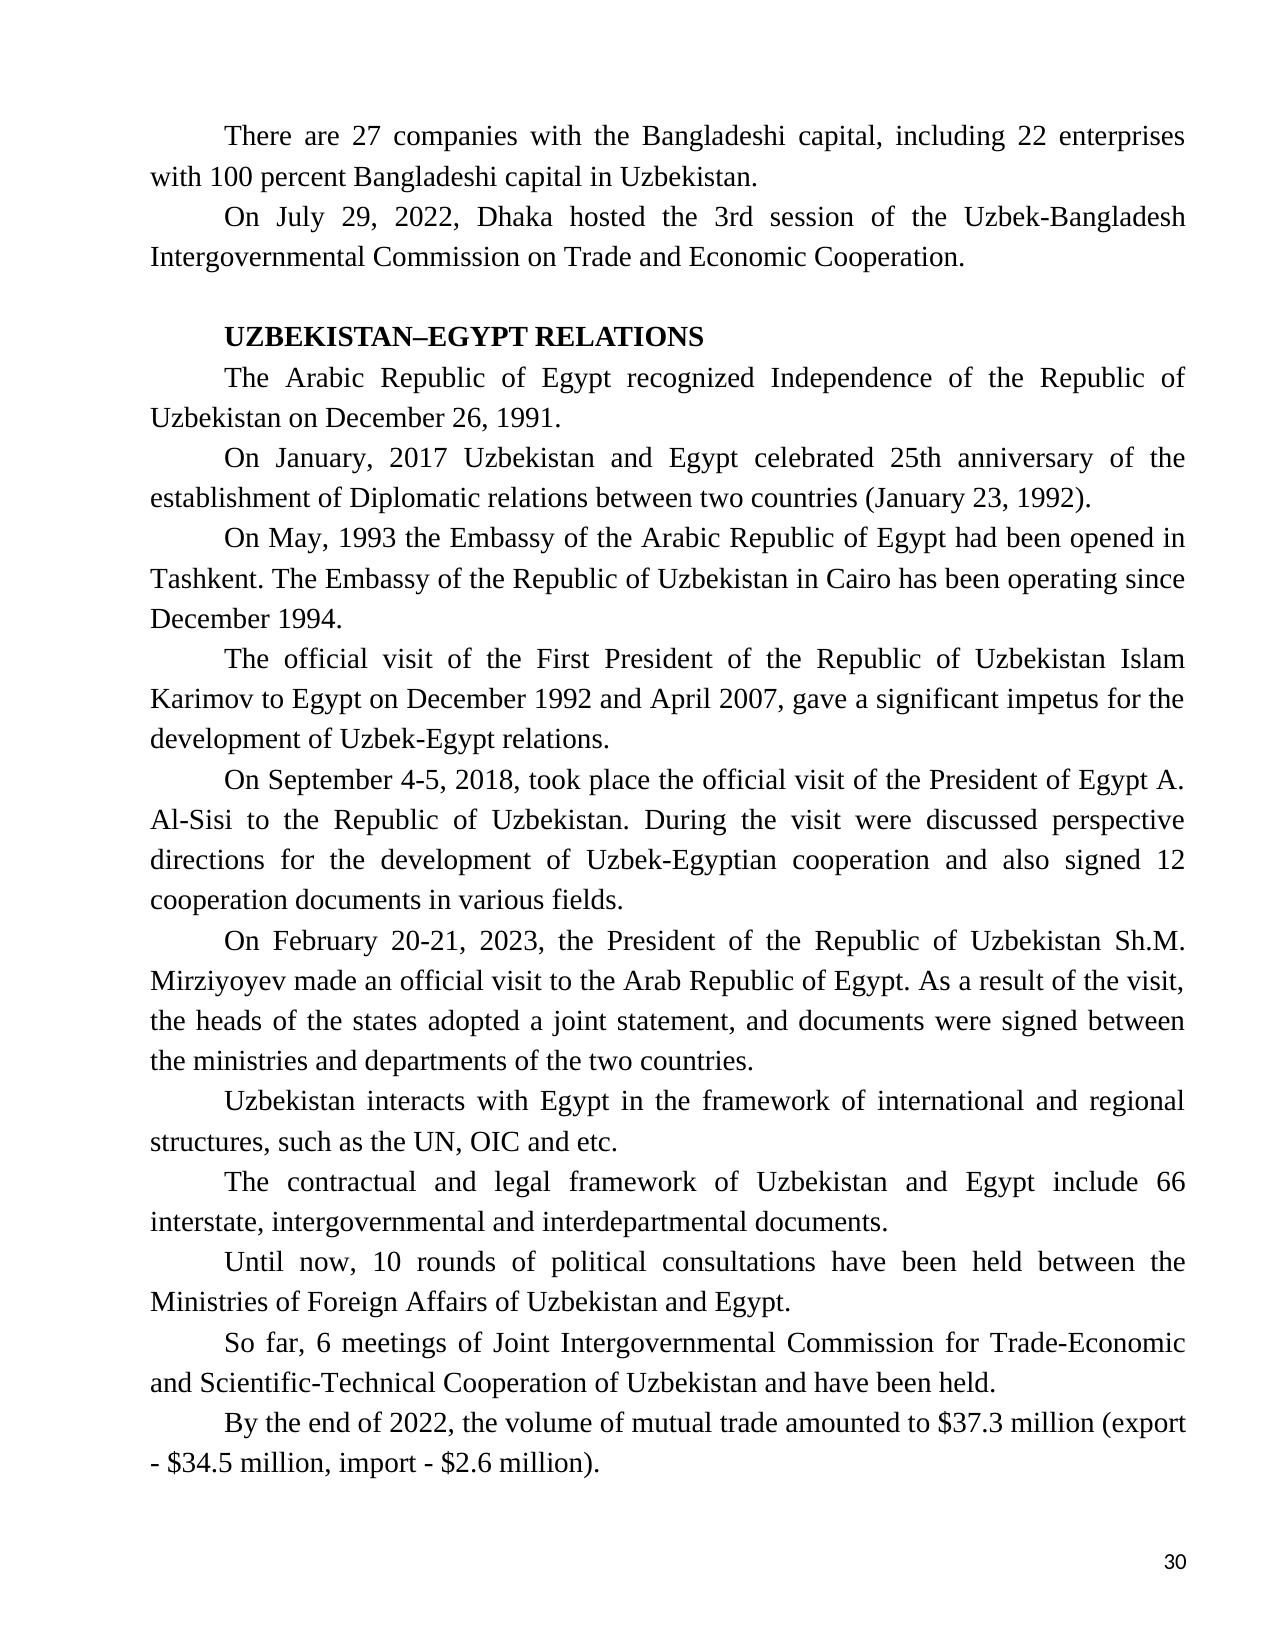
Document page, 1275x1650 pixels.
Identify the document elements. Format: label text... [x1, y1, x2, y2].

text So far, 6 meetings of Joint Intergovernmental Commission for Trade-Economic and Scientific-Technical Cooperation of Uzbekistan and have been held. [150, 1325, 1186, 1398]
text On September 4-5, 2018, took place the official visit of the President of Egypt A. Al-Sisi to the Republic of Uzbekistan. During the visit were discussed perspective directions for the development of Uzbek-Egyptian cooperation and also signed 12 cooperation documents in various fields. [150, 762, 1186, 916]
text By the end of 2022, the volume of mutual trade amounted to $37.3 million (export - $34.5 million, import - $2.6 million). [150, 1405, 1186, 1479]
text The Arabic Republic of Egypt recognized Independence of the Republic of Uzbekistan on December 26, 1991. [150, 360, 1186, 433]
text Uzbekistan interacts with Egypt in the framework of international and regional structures, such as the UN, OIC and etc. [150, 1083, 1186, 1157]
text On February 20-21, 2023, the President of the Republic of Uzbekistan Sh.M. Mirziyoyev made an official visit to the Arab Republic of Egypt. As a result of the visit, the heads of the states adopted a joint statement, and documents were signed between the ministries and departments of the two countries. [150, 923, 1186, 1077]
text On July 29, 2022, Dhaka hosted the 3rd session of the Uzbek-Bangladesh Intergovernmental Commission on Trade and Economic Cooperation. [150, 199, 1186, 273]
text The contractual and legal framework of Uzbekistan and Egypt include 66 interstate, intergovernmental and interdepartmental documents. [150, 1164, 1186, 1238]
text On January, 2017 Uzbekistan and Egypt celebrated 25th anniversary of the establishment of Diplomatic relations between two countries (January 23, 1992). [150, 440, 1186, 514]
text On May, 1993 the Embassy of the Arabic Republic of Egypt had been opened in Tashkent. The Embassy of the Republic of Uzbekistan in Cairo has been operating since December 1994. [150, 521, 1186, 634]
text There are 27 companies with the Bangladeshi capital, including 22 enterprises with 100 percent Bangladeshi capital in Uzbekistan. [150, 118, 1186, 192]
text Until now, 10 rounds of political consultations have been held between the Ministries of Foreign Affairs of Uzbekistan and Egypt. [150, 1244, 1186, 1318]
text The official visit of the First President of the Republic of Uzbekistan Islam Karimov to Egypt on December 1992 and April 2007, gave a significant impetus for the development of Uzbek-Egypt relations. [150, 641, 1186, 755]
subtitle UZBEKISTAN–EGYPT RELATIONS [150, 319, 1186, 353]
